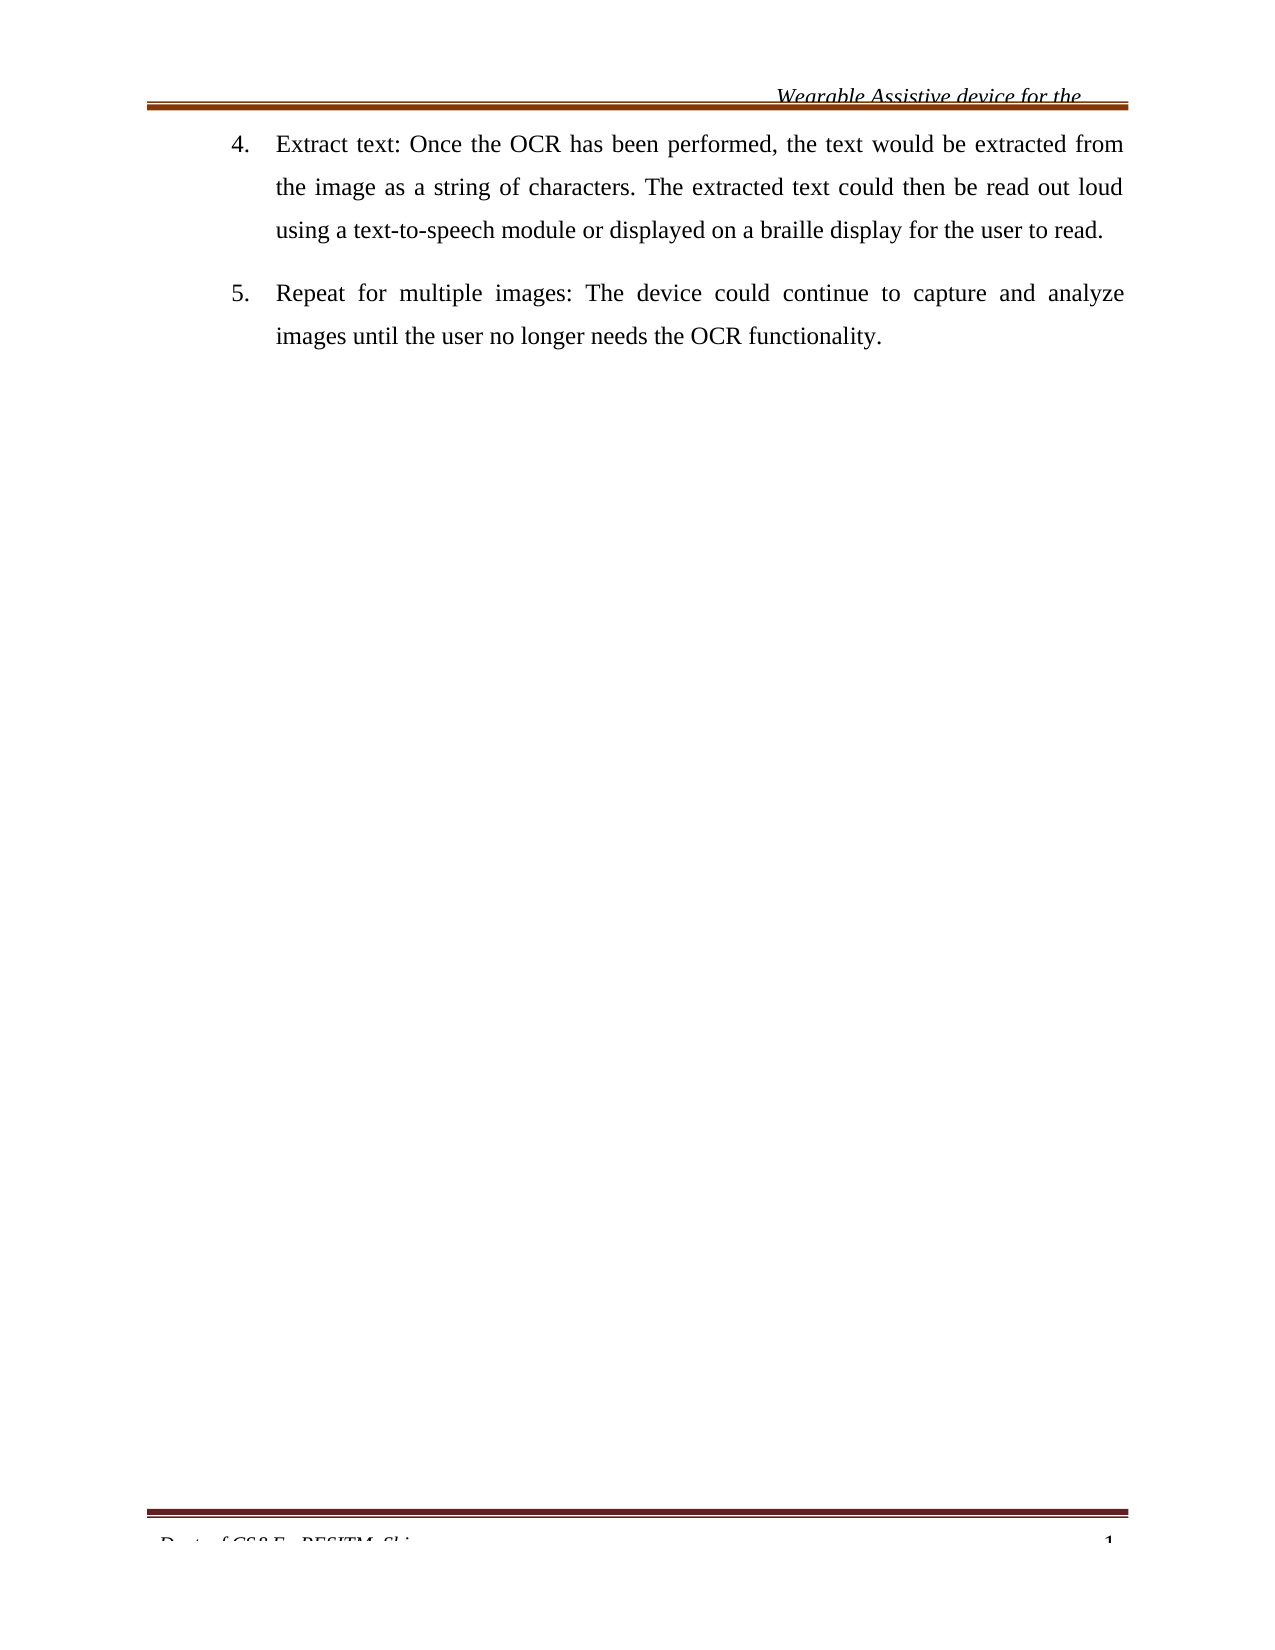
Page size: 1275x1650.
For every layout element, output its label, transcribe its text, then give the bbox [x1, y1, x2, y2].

list Repeat for multiple images: The device could continue to capture and analyze images until the user no longer needs the OCR functionality. [231, 278, 1125, 349]
list Extract text: Once the OCR has been performed, the text would be extracted from the image as a string of characters. The extracted text could then be read out loud using a text-to-speech module or displayed on a braille display for the user to read. [231, 129, 1125, 244]
